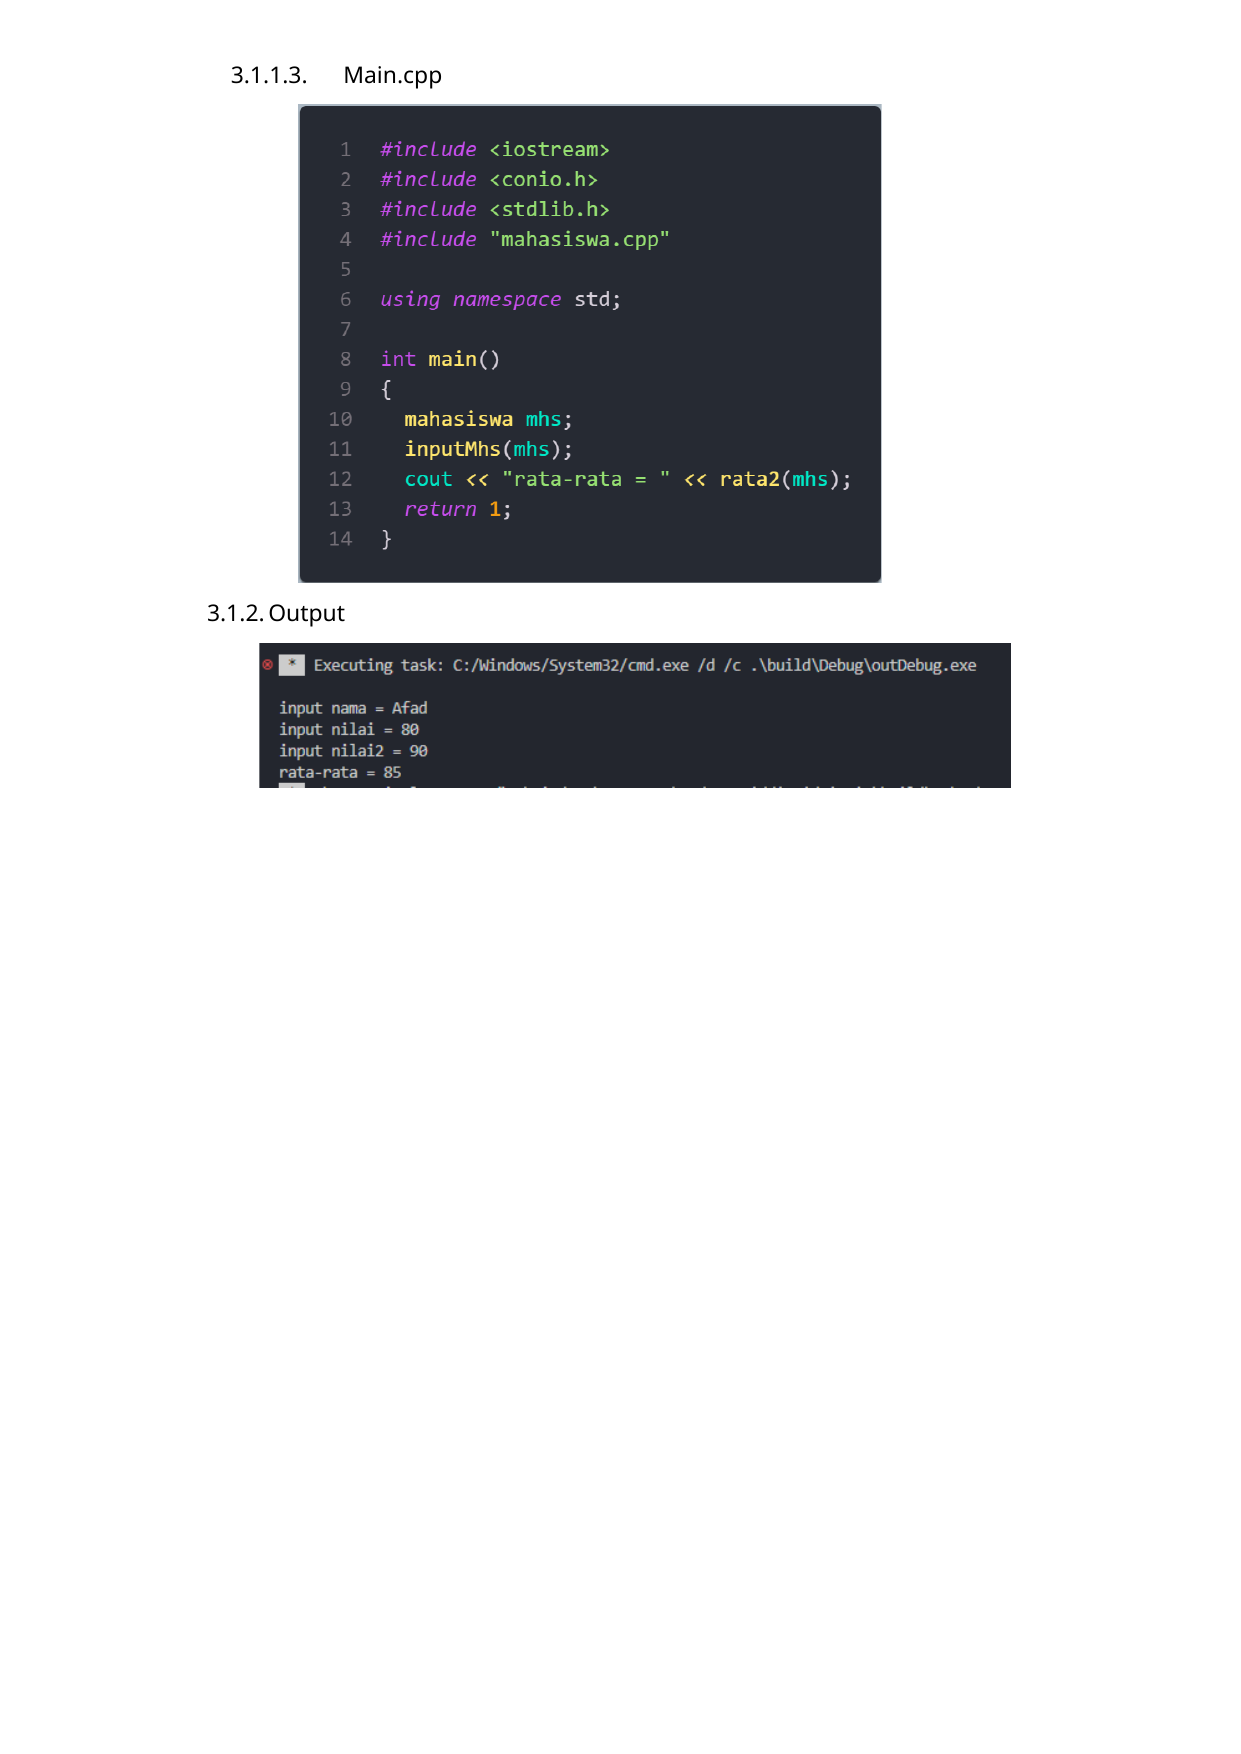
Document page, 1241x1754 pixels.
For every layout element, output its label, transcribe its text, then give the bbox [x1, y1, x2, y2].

picture [298, 104, 882, 583]
picture [259, 643, 1011, 788]
